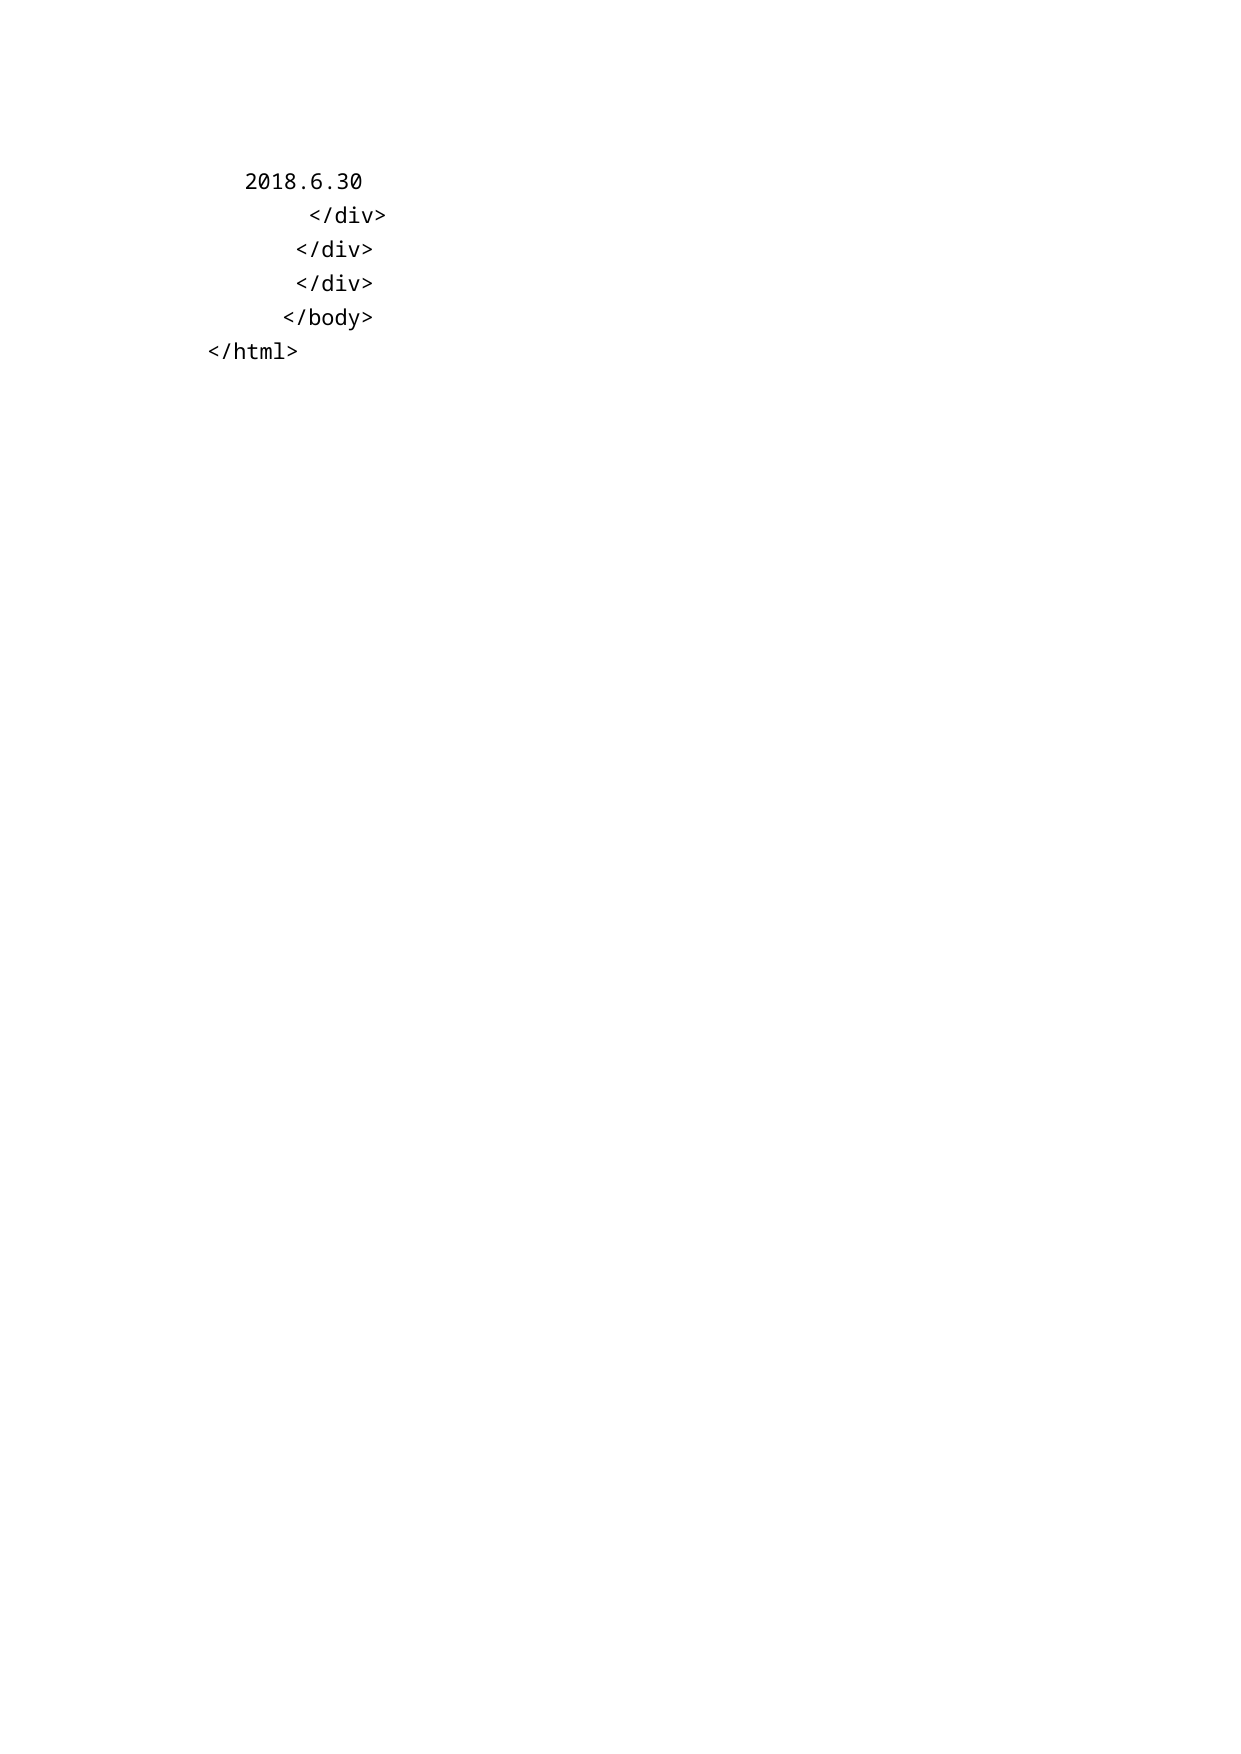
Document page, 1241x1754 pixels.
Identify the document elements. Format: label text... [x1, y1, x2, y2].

text </div> [207, 232, 1092, 266]
text </body> [207, 300, 1092, 334]
text </html> [207, 334, 1092, 368]
text </div> [207, 266, 1092, 300]
list </div> [244, 198, 1092, 232]
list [244, 164, 1092, 198]
